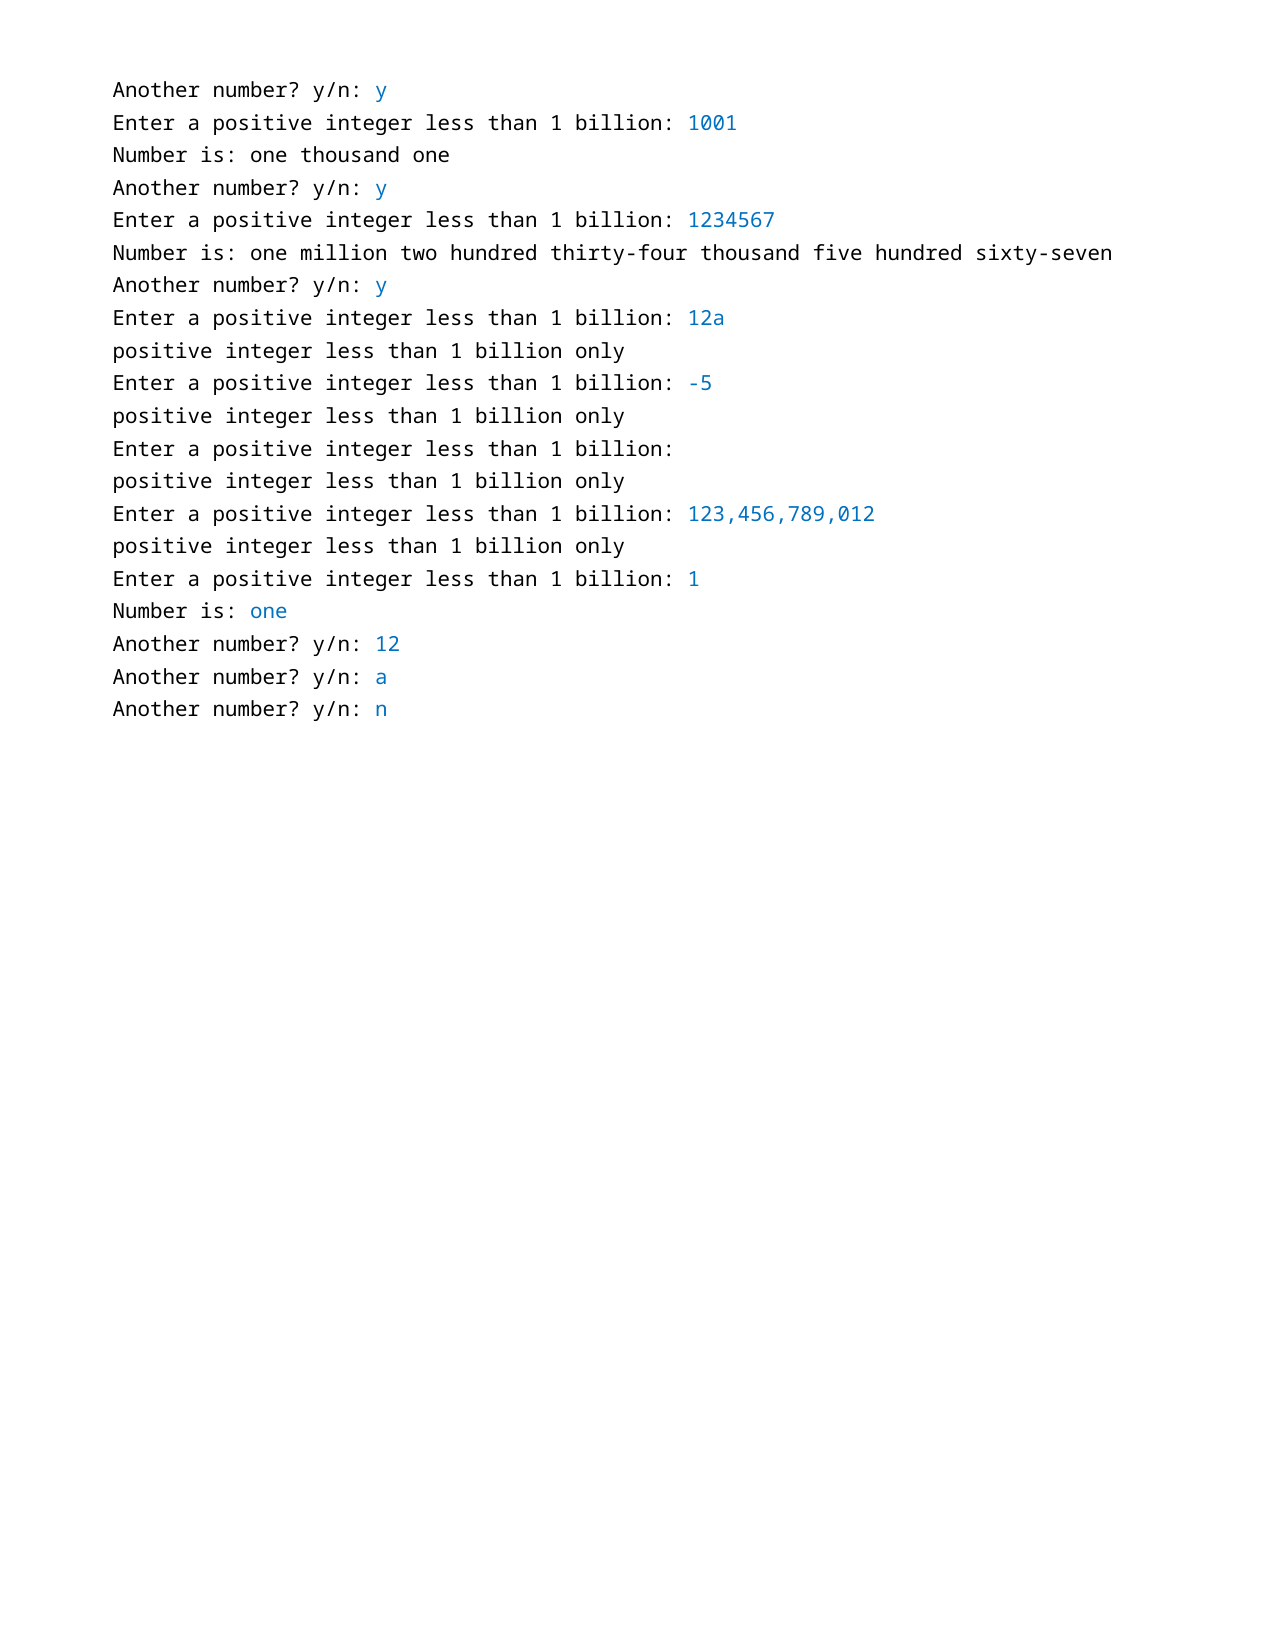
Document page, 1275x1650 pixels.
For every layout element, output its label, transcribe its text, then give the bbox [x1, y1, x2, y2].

list positive integer less than 1 billion only [112, 336, 1200, 364]
list positive integer less than 1 billion only [112, 531, 1200, 560]
list Enter a positive integer less than 1 billion: 1001 [112, 108, 1200, 136]
list Enter a positive integer less than 1 billion: 123,456,789,012 [112, 499, 1200, 527]
list Another number? y/n: n [112, 694, 1200, 723]
list Another number? y/n: y [112, 75, 1200, 103]
list Enter a positive integer less than 1 billion: 1234567 [112, 205, 1200, 234]
list Another number? y/n: 12 [112, 629, 1200, 658]
list Number is: one [112, 597, 1200, 625]
list Another number? y/n: a [112, 662, 1200, 690]
list Enter a positive integer less than 1 billion: 12a [112, 303, 1200, 332]
list Enter a positive integer less than 1 billion: 1 [112, 564, 1200, 592]
list positive integer less than 1 billion only [112, 466, 1200, 495]
list Number is: one thousand one [112, 140, 1200, 169]
list Another number? y/n: y [112, 173, 1200, 201]
list Enter a positive integer less than 1 billion: -5 [112, 368, 1200, 397]
list Enter a positive integer less than 1 billion: [112, 434, 1200, 462]
list positive integer less than 1 billion only [112, 401, 1200, 429]
list Number is: one million two hundred thirty-four thousand five hundred sixty-seven [112, 238, 1200, 266]
list Another number? y/n: y [112, 271, 1200, 299]
